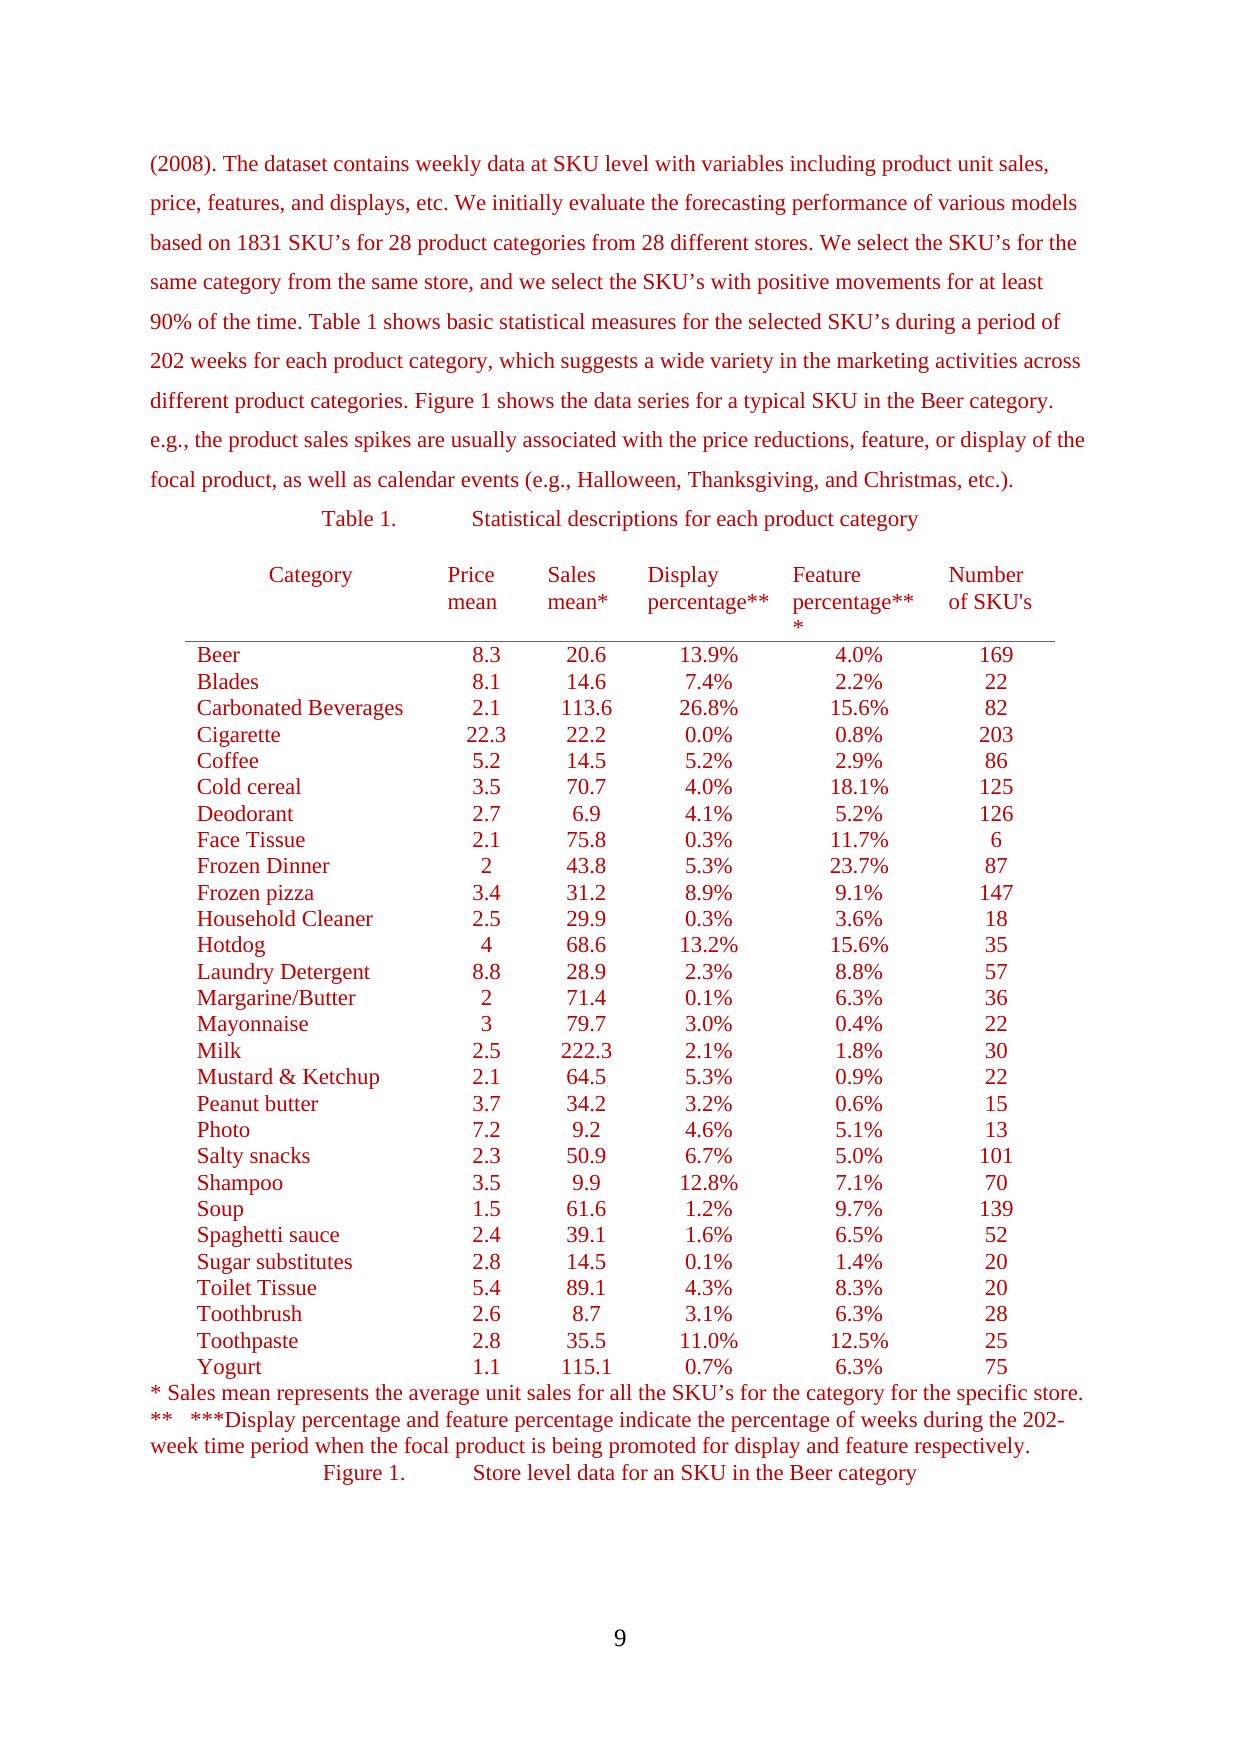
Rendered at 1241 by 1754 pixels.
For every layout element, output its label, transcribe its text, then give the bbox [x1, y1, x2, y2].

table_cell 39.1 [536, 1221, 636, 1248]
table_cell 2.4 [436, 1221, 536, 1248]
table_cell 101 [937, 1142, 1055, 1169]
table_cell 3.7 [436, 1090, 536, 1116]
table_cell 61.6 [536, 1195, 636, 1221]
table_header Display percentage** [636, 561, 781, 641]
table_cell 75 [937, 1353, 1055, 1379]
table_cell 5.4 [436, 1274, 536, 1300]
table_cell 31.2 [536, 879, 636, 905]
table_cell 5.1% [781, 1116, 937, 1142]
table_cell 5.3% [636, 1063, 781, 1089]
table_cell 11.0% [636, 1327, 781, 1353]
table_cell Peanut butter [185, 1090, 436, 1116]
table_cell 5.2% [781, 800, 937, 826]
table_cell 6.5% [781, 1221, 937, 1248]
table_cell 1.1 [436, 1353, 536, 1379]
table_cell 6.3% [781, 984, 937, 1011]
table_cell 2.1 [436, 826, 536, 852]
table_cell 4.0% [781, 642, 937, 668]
table_cell 36 [937, 984, 1055, 1011]
table_cell Milk [185, 1037, 436, 1063]
table_cell 2.9% [781, 747, 937, 773]
table_cell 7.2 [436, 1116, 536, 1142]
table_cell 2.8 [436, 1327, 536, 1353]
table_cell 203 [937, 721, 1055, 747]
table_cell 35.5 [536, 1327, 636, 1353]
table_header Category [185, 561, 436, 641]
table_cell 75.8 [536, 826, 636, 852]
table_cell 8.1 [436, 668, 536, 694]
table_header Feature percentage*** [781, 561, 937, 641]
table_cell 0.8% [781, 721, 937, 747]
table_cell 26.8% [636, 694, 781, 721]
table_cell Laundry Detergent [185, 958, 436, 984]
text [150, 150, 1090, 492]
table_cell 28 [937, 1300, 1055, 1327]
table_cell 5.3% [636, 853, 781, 879]
table_cell 34.2 [536, 1090, 636, 1116]
table_cell 20 [937, 1274, 1055, 1300]
table_cell 22 [937, 1011, 1055, 1037]
table_cell Margarine/Butter [185, 984, 436, 1011]
table_cell Face Tissue [185, 826, 436, 852]
table_cell 13 [937, 1116, 1055, 1142]
table_cell 222.3 [536, 1037, 636, 1063]
table_cell 169 [937, 642, 1055, 668]
table_cell 22.3 [436, 721, 536, 747]
table_cell 29.9 [536, 905, 636, 931]
table_cell 2.3% [636, 958, 781, 984]
table_cell 70 [937, 1169, 1055, 1195]
table_cell 0.3% [636, 905, 781, 931]
table_cell 3.1% [636, 1300, 781, 1327]
table_cell 18 [937, 905, 1055, 931]
table_cell 0.1% [636, 984, 781, 1011]
table_cell 3.4 [436, 879, 536, 905]
table_cell Soup [185, 1195, 436, 1221]
table_cell 1.6% [636, 1221, 781, 1248]
table_cell Mustard & Ketchup [185, 1063, 436, 1089]
table_cell 20 [937, 1248, 1055, 1274]
table_cell Photo [185, 1116, 436, 1142]
table_cell 125 [937, 773, 1055, 800]
table_cell 22 [937, 1063, 1055, 1089]
table_cell 13.9% [636, 642, 781, 668]
table_cell Deodorant [185, 800, 436, 826]
table_cell 0.4% [781, 1011, 937, 1037]
table_cell 2.1 [436, 1063, 536, 1089]
table_cell 8.3 [436, 642, 536, 668]
table_cell 0.7% [636, 1353, 781, 1379]
table_cell Toothpaste [185, 1327, 436, 1353]
table_cell 2 [436, 853, 536, 879]
table_cell 147 [937, 879, 1055, 905]
table_cell 0.6% [781, 1090, 937, 1116]
table_cell 7.1% [781, 1169, 937, 1195]
table_cell 8.9% [636, 879, 781, 905]
table_cell 2.8 [436, 1248, 536, 1274]
table_cell 139 [937, 1195, 1055, 1221]
table_cell 82 [937, 694, 1055, 721]
table_cell Household Cleaner [185, 905, 436, 931]
table_cell Mayonnaise [185, 1011, 436, 1037]
table_cell Salty snacks [185, 1142, 436, 1169]
table_cell 30 [937, 1037, 1055, 1063]
table_cell 12.5% [781, 1327, 937, 1353]
table_cell 9.7% [781, 1195, 937, 1221]
table_cell 25 [937, 1327, 1055, 1353]
table_cell 14.6 [536, 668, 636, 694]
table_cell Cigarette [185, 721, 436, 747]
table_cell Coffee [185, 747, 436, 773]
table_cell 13.2% [636, 931, 781, 958]
table_cell 113.6 [536, 694, 636, 721]
table_cell 14.5 [536, 747, 636, 773]
table_cell 57 [937, 958, 1055, 984]
table_cell 15 [937, 1090, 1055, 1116]
table_cell Toilet Tissue [185, 1274, 436, 1300]
table_cell 1.5 [436, 1195, 536, 1221]
table_cell 8.7 [536, 1300, 636, 1327]
table_cell 2.7 [436, 800, 536, 826]
table_cell 22.2 [536, 721, 636, 747]
text Figure 1. Store level data for an SKU in the Beer category [150, 1458, 1090, 1485]
table_cell 6.3% [781, 1300, 937, 1327]
table_cell 89.1 [536, 1274, 636, 1300]
table_cell 3.0% [636, 1011, 781, 1037]
table_cell 8.3% [781, 1274, 937, 1300]
table_cell 5.2 [436, 747, 536, 773]
table_cell 2.3 [436, 1142, 536, 1169]
table_cell 86 [937, 747, 1055, 773]
list * Sales mean represents the average unit sales for all the SKU’s for the category for the specific store. [150, 1379, 1090, 1406]
table_cell 9.9 [536, 1169, 636, 1195]
table_cell 6.9 [536, 800, 636, 826]
table_cell 4.1% [636, 800, 781, 826]
table_cell 9.2 [536, 1116, 636, 1142]
table_cell 0.1% [636, 1248, 781, 1274]
table_cell 15.6% [781, 694, 937, 721]
table_cell 2.5 [436, 905, 536, 931]
table_cell 11.7% [781, 826, 937, 852]
table_cell 70.7 [536, 773, 636, 800]
table_cell 2.2% [781, 668, 937, 694]
table_cell 4.3% [636, 1274, 781, 1300]
table_cell 22 [937, 668, 1055, 694]
table_cell 15.6% [781, 931, 937, 958]
table_cell 18.1% [781, 773, 937, 800]
table_cell 8.8% [781, 958, 937, 984]
table_cell 23.7% [781, 853, 937, 879]
table_cell 6.7% [636, 1142, 781, 1169]
table_cell Carbonated Beverages [185, 694, 436, 721]
table_cell 4.0% [636, 773, 781, 800]
table_cell 6.3% [781, 1353, 937, 1379]
table_cell 6 [937, 826, 1055, 852]
table_cell 0.9% [781, 1063, 937, 1089]
table_cell 1.4% [781, 1248, 937, 1274]
table_cell Blades [185, 668, 436, 694]
table_cell 43.8 [536, 853, 636, 879]
table_cell Yogurt [185, 1353, 436, 1379]
table_cell 71.4 [536, 984, 636, 1011]
table_cell Sugar substitutes [185, 1248, 436, 1274]
table_cell 115.1 [536, 1353, 636, 1379]
table_cell 4.6% [636, 1116, 781, 1142]
table_cell 5.0% [781, 1142, 937, 1169]
table_cell 12.8% [636, 1169, 781, 1195]
table_cell Cold cereal [185, 773, 436, 800]
table_cell 3.5 [436, 773, 536, 800]
table_cell 8.8 [436, 958, 536, 984]
table_cell 3.5 [436, 1169, 536, 1195]
table_cell 126 [937, 800, 1055, 826]
table_cell 14.5 [536, 1248, 636, 1274]
table_cell Hotdog [185, 931, 436, 958]
table_cell 52 [937, 1221, 1055, 1248]
table_cell 7.4% [636, 668, 781, 694]
table_cell 3 [436, 1011, 536, 1037]
text Table 1. Statistical descriptions for each product category [150, 505, 1090, 532]
table_cell 2 [436, 984, 536, 1011]
table_cell Frozen pizza [185, 879, 436, 905]
table_cell Spaghetti sauce [185, 1221, 436, 1248]
table_cell 2.6 [436, 1300, 536, 1327]
table_cell 2.1% [636, 1037, 781, 1063]
table_cell Frozen Dinner [185, 853, 436, 879]
list ** ***Display percentage and feature percentage indicate the percentage of weeks during the 202-week time period when the focal product is being promoted for display and feature respectively. [150, 1406, 1090, 1458]
table_cell 28.9 [536, 958, 636, 984]
table_cell 9.1% [781, 879, 937, 905]
table_cell 0.3% [636, 826, 781, 852]
table_header Sales mean* [536, 561, 636, 641]
table_cell 20.6 [536, 642, 636, 668]
table_cell 3.6% [781, 905, 937, 931]
table_cell Toothbrush [185, 1300, 436, 1327]
table_cell 50.9 [536, 1142, 636, 1169]
table_cell 2.1 [436, 694, 536, 721]
table_cell 64.5 [536, 1063, 636, 1089]
table_cell 87 [937, 853, 1055, 879]
table_cell 2.5 [436, 1037, 536, 1063]
table_cell 4 [436, 931, 536, 958]
table_cell 35 [937, 931, 1055, 958]
table_cell 1.8% [781, 1037, 937, 1063]
table_cell 68.6 [536, 931, 636, 958]
table_cell Beer [185, 642, 436, 668]
table_cell Shampoo [185, 1169, 436, 1195]
table_cell 1.2% [636, 1195, 781, 1221]
table_cell 0.0% [636, 721, 781, 747]
table_cell 3.2% [636, 1090, 781, 1116]
table_header Price mean [436, 561, 536, 641]
table_cell 79.7 [536, 1011, 636, 1037]
table_cell 5.2% [636, 747, 781, 773]
table_header Number of SKU's [937, 561, 1055, 641]
